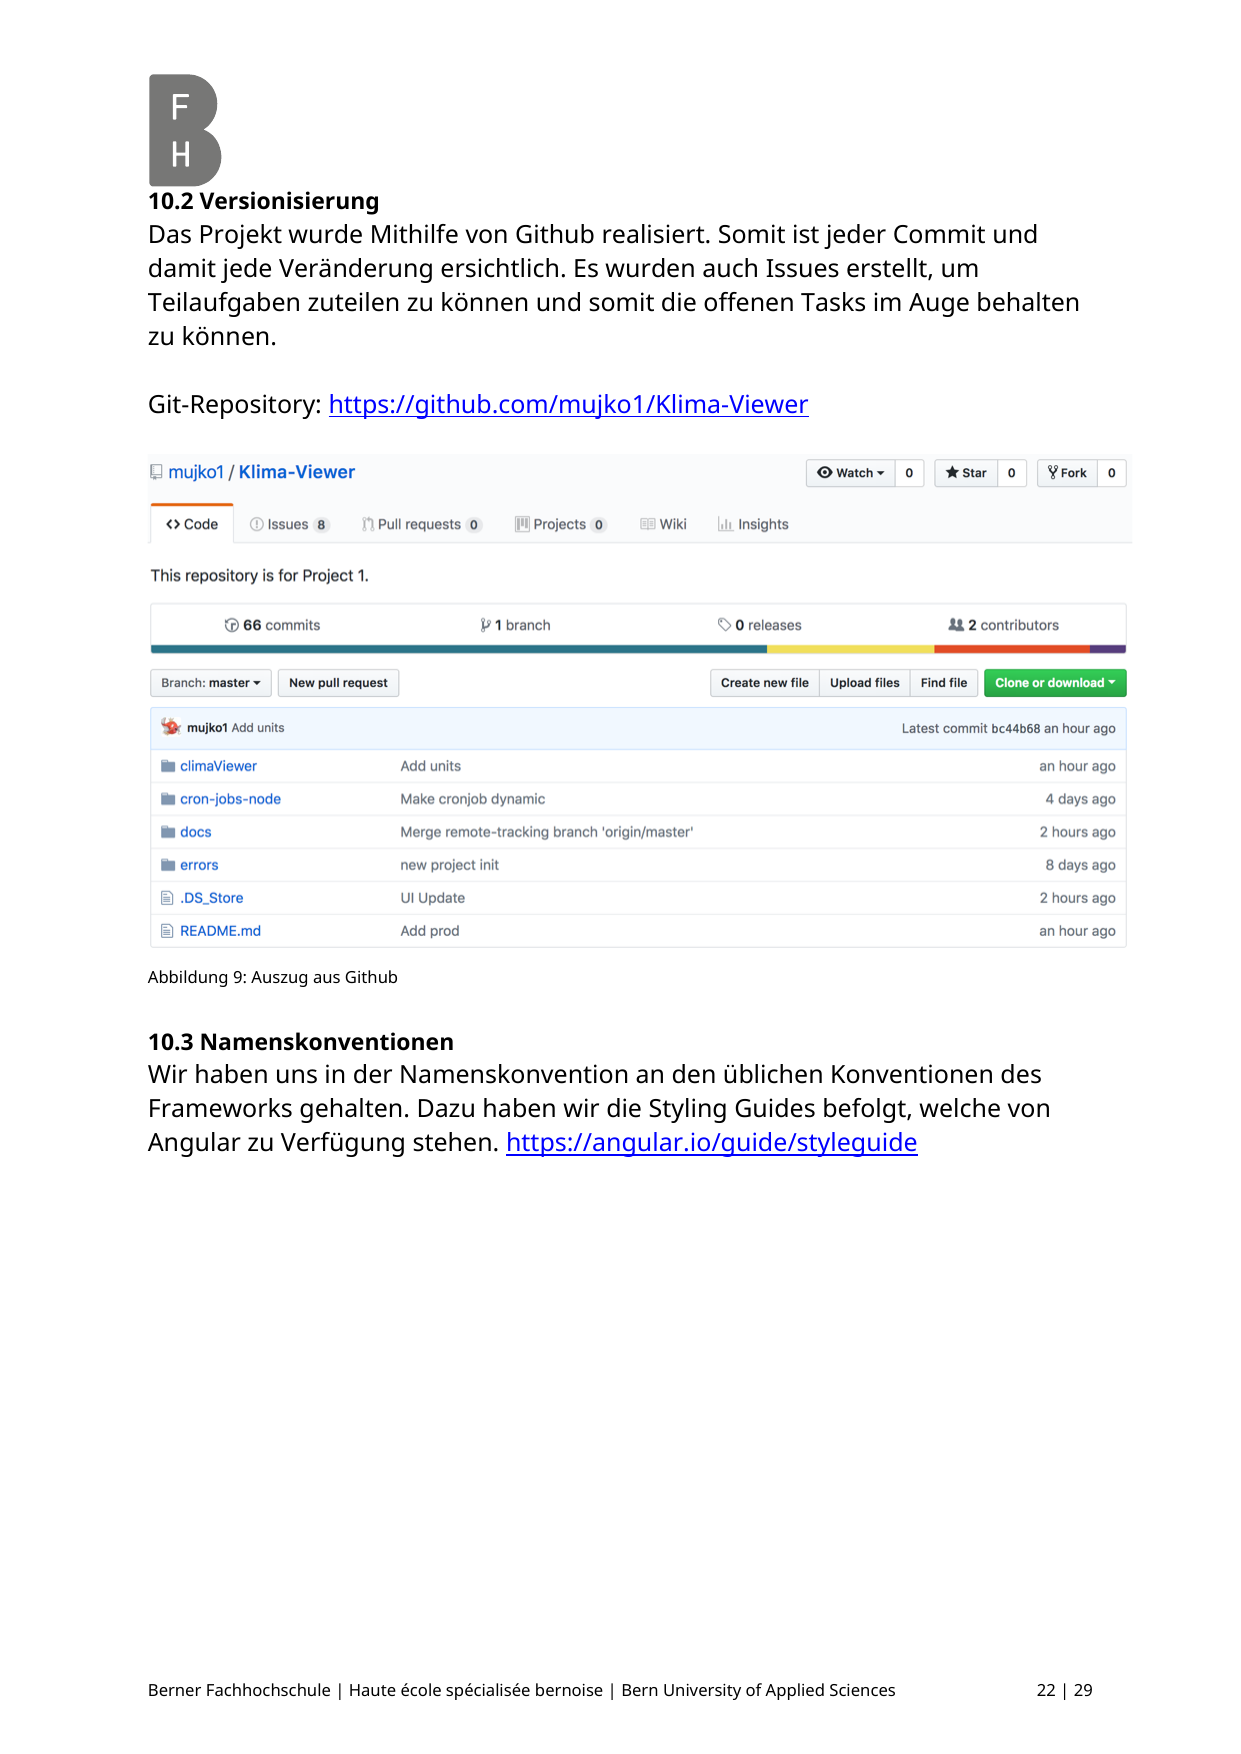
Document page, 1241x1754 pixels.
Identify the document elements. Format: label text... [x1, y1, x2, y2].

text Das Projekt wurde Mithilfe von Github realisiert. Somit ist jeder Commit und damit jede Veränderung ersichtlich. Es wurden auch Issues erstellt, um Teilaufgaben zuteilen zu können und somit die offenen Tasks im Auge behalten zu können. [148, 216, 1093, 353]
text Git-Repository: https://github.com/mujko1/Klima-Viewer [148, 387, 1093, 421]
picture [147, 454, 1133, 951]
subtitle Namenskonventionen [148, 1026, 1093, 1057]
subtitle Versionisierung [148, 185, 1093, 216]
text Abbildung 9: Auszug aus Github [148, 963, 1093, 988]
text Wir haben uns in der Namenskonvention an den üblichen Konventionen des Frameworks gehalten. Dazu haben wir die Styling Guides befolgt, welche von Angular zu Verfügung stehen. https://angular.io/guide/styleguide [148, 1057, 1093, 1159]
